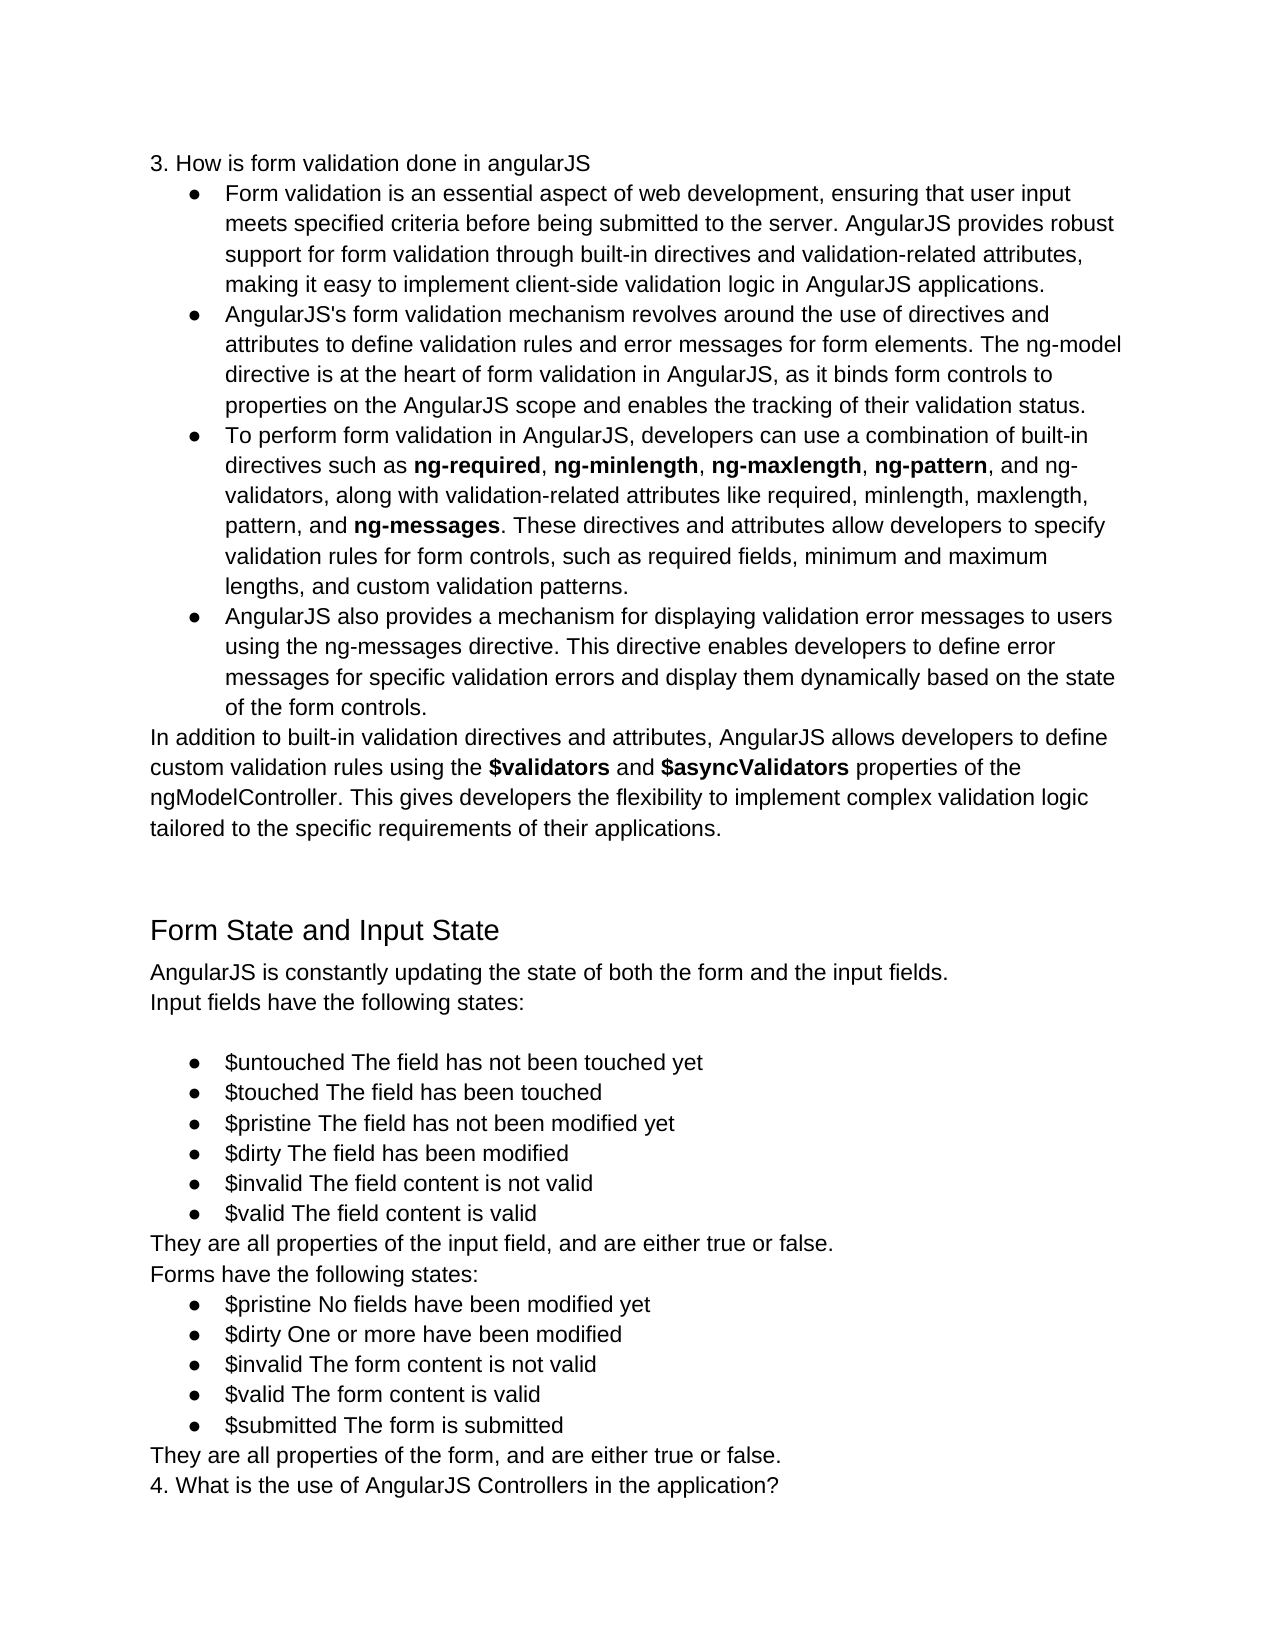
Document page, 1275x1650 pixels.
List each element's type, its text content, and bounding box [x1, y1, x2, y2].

text Input fields have the following states: [150, 989, 1125, 1015]
list $untouched The field has not been touched yet [187, 1049, 1125, 1076]
list $submitted The form is submitted [187, 1412, 1125, 1438]
list AngularJS also provides a mechanism for displaying validation error messages to users using the ng-messages directive. This directive enables developers to define error messages for specific validation errors and display them dynamically based on the state of the form controls. [187, 603, 1125, 720]
text Forms have the following states: [150, 1261, 1125, 1287]
list $pristine The field has not been modified yet [187, 1109, 1125, 1136]
list To perform form validation in AngularJS, developers can use a combination of built-in directives such as ng-required, ng-minlength, ng-maxlength, ng-pattern, and ng-validators, along with validation-related attributes like required, minlength, maxlength, pattern, and ng-messages. These directives and attributes allow developers to specify validation rules for form controls, such as required fields, minimum and maximum lengths, and custom validation patterns. [187, 422, 1125, 599]
list AngularJS's form validation mechanism revolves around the use of directives and attributes to define validation rules and error messages for form elements. The ng-model directive is at the heart of form validation in AngularJS, as it binds form controls to properties on the AngularJS scope and enables the tracking of their validation status. [187, 301, 1125, 418]
list $invalid The form content is not valid [187, 1351, 1125, 1378]
text AngularJS is constantly updating the state of both the form and the input fields. [150, 958, 1125, 985]
list $valid The form content is valid [187, 1381, 1125, 1408]
text In addition to built-in validation directives and attributes, AngularJS allows developers to define custom validation rules using the $validators and $asyncValidators properties of the ngModelController. This gives developers the flexibility to implement complex validation logic tailored to the specific requirements of their applications. [150, 724, 1125, 841]
list $dirty The field has been modified [187, 1140, 1125, 1166]
list $dirty One or more have been modified [187, 1321, 1125, 1347]
text They are all properties of the input field, and are either true or false. [150, 1230, 1125, 1257]
list $pristine No fields have been modified yet [187, 1291, 1125, 1317]
text 3. How is form validation done in angularJS [150, 150, 1125, 176]
list Form validation is an essential aspect of web development, ensuring that user input meets specified criteria before being submitted to the server. AngularJS provides robust support for form validation through built-in directives and validation-related attributes, making it easy to implement client-side validation logic in AngularJS applications. [187, 180, 1125, 297]
list $invalid The field content is not valid [187, 1170, 1125, 1196]
subtitle Form State and Input State [150, 912, 1125, 946]
text They are all properties of the form, and are either true or false. [150, 1442, 1125, 1468]
list $touched The field has been touched [187, 1079, 1125, 1106]
list $valid The field content is valid [187, 1200, 1125, 1227]
text 4. What is the use of AngularJS Controllers in the application? [150, 1472, 1125, 1498]
